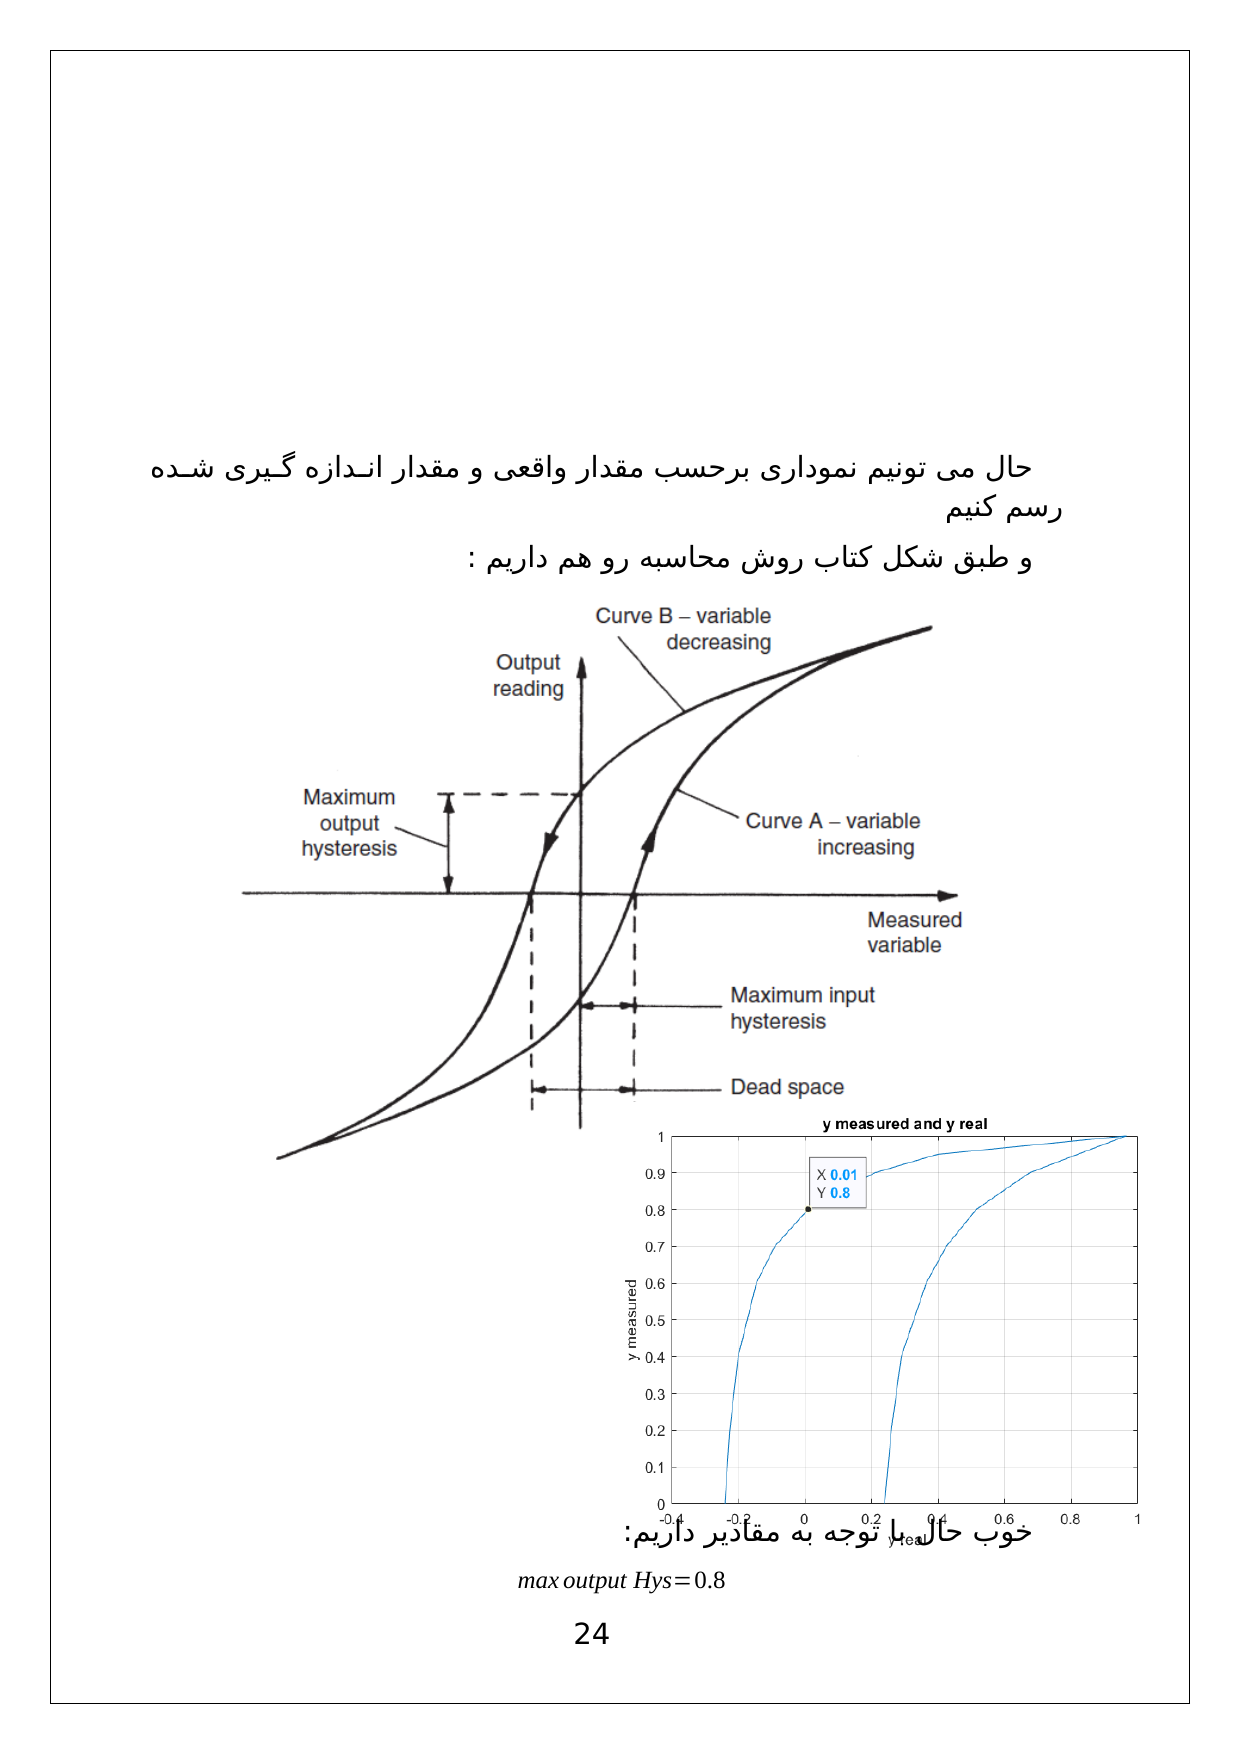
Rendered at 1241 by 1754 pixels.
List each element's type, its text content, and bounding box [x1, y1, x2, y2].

text خوب حال با توجه به مقادیر داریم: [150, 1514, 1063, 1548]
text و طبق شکل کتاب روش محاسبه رو هم داریم : [150, 541, 1063, 574]
picture [1190, 1102, 1194, 1553]
text حال می تونیم نموداری برحسب مقدار واقعی و مقدار اندازه گیری شده رسم کنیم [150, 450, 1063, 523]
picture [585, 1102, 1189, 1553]
